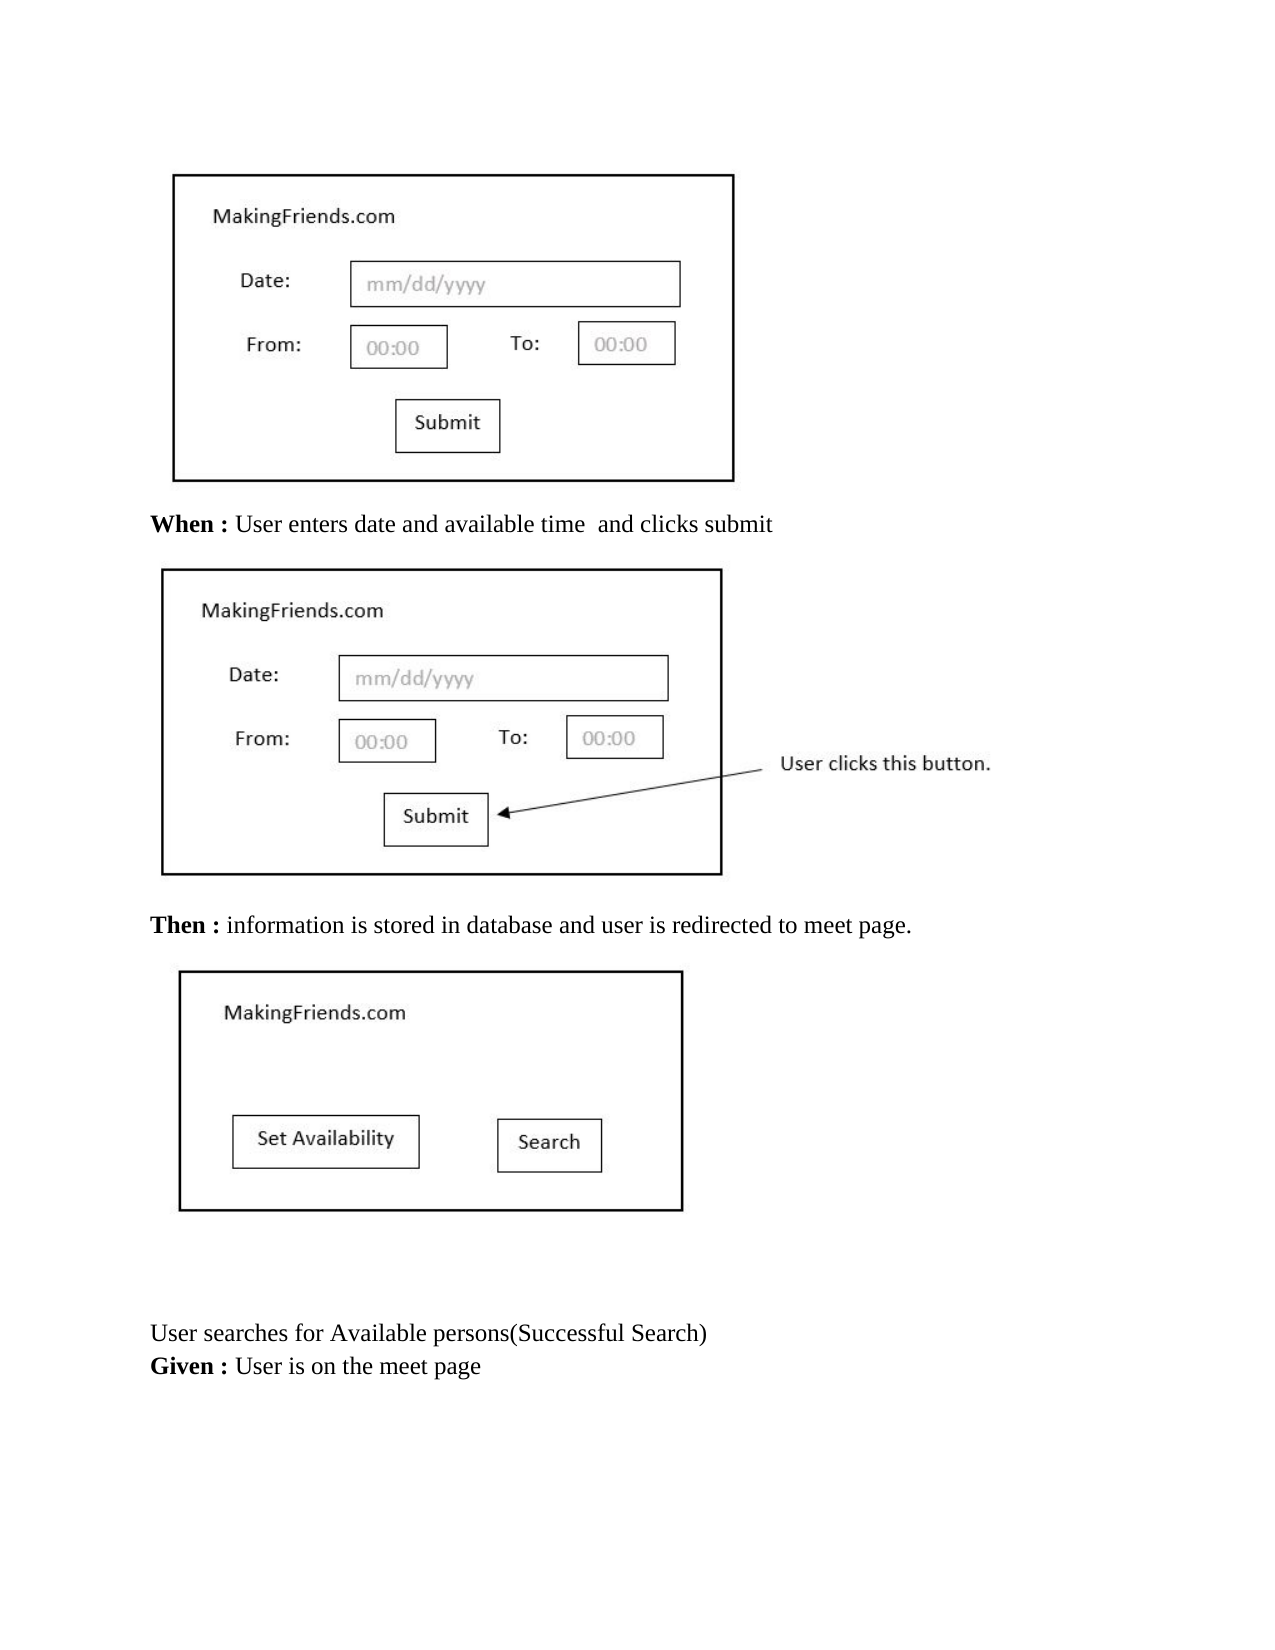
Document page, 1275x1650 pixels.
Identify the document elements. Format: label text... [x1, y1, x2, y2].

picture [150, 150, 781, 505]
text Then : information is stored in database and user is redirected to meet page. [150, 910, 1125, 939]
text When : User enters date and available time and clicks submit [150, 509, 1125, 538]
picture [150, 542, 1014, 907]
text Given : User is on the meet page [150, 1351, 1125, 1380]
picture [150, 943, 751, 1282]
text User searches for Available persons(Successful Search) [150, 1318, 1125, 1347]
